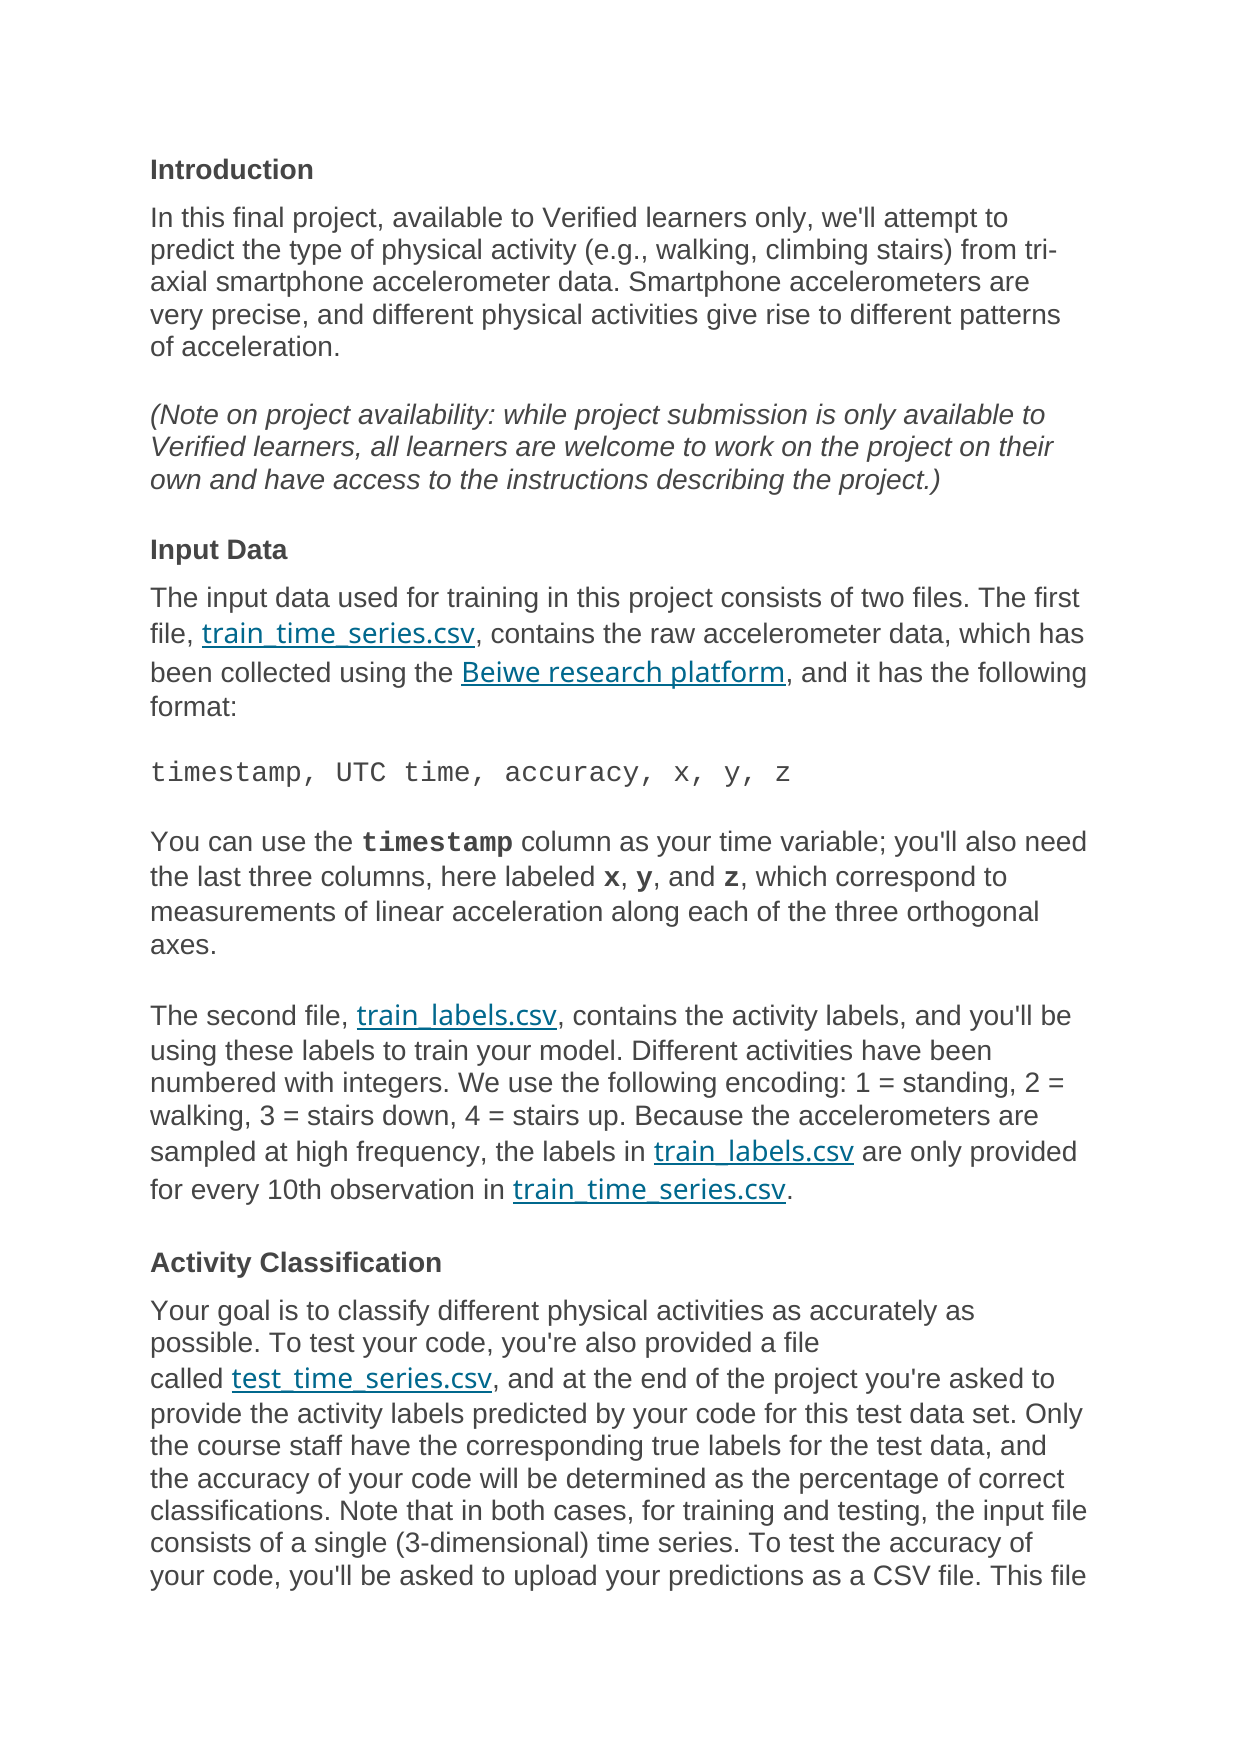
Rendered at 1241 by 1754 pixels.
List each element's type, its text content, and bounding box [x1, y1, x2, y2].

text Input Data [150, 531, 1090, 566]
text You can use the timestamp column as your time variable; you'll also need the last three columns, here labeled x, y, and z, which correspond to measurements of linear acceleration along each of the three orthogonal axes. [150, 825, 1090, 960]
text Activity Classification [150, 1243, 1090, 1278]
text In this final project, available to Verified learners only, we'll attempt to predict the type of physical activity (e.g., walking, climbing stairs) from tri-axial smartphone accelerometer data. Smartphone accelerometers are very precise, and different physical activities give rise to different patterns of acceleration. [150, 201, 1090, 363]
text The input data used for training in this project consists of two files. The first file, train_time_series.csv, contains the raw accelerometer data, which has been collected using the Beiwe research platform, and it has the following format: [150, 581, 1090, 723]
text Introduction [150, 150, 1090, 185]
text timestamp, UTC time, accuracy, x, y, z [150, 758, 1090, 790]
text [150, 1294, 1090, 1591]
text The second file, train_labels.csv, contains the activity labels, and you'll be using these labels to train your model. Different activities have been numbered with integers. We use the following encoding: 1 = standing, 2 = walking, 3 = stairs down, 4 = stairs up. Because the accelerometers are sampled at high frequency, the labels in train_labels.csv are only provided for every 10th observation in train_time_series.csv. [150, 995, 1090, 1208]
text (Note on project availability: while project submission is only available to Verified learners, all learners are welcome to work on the project on their own and have access to the instructions describing the project.) [150, 398, 1090, 495]
